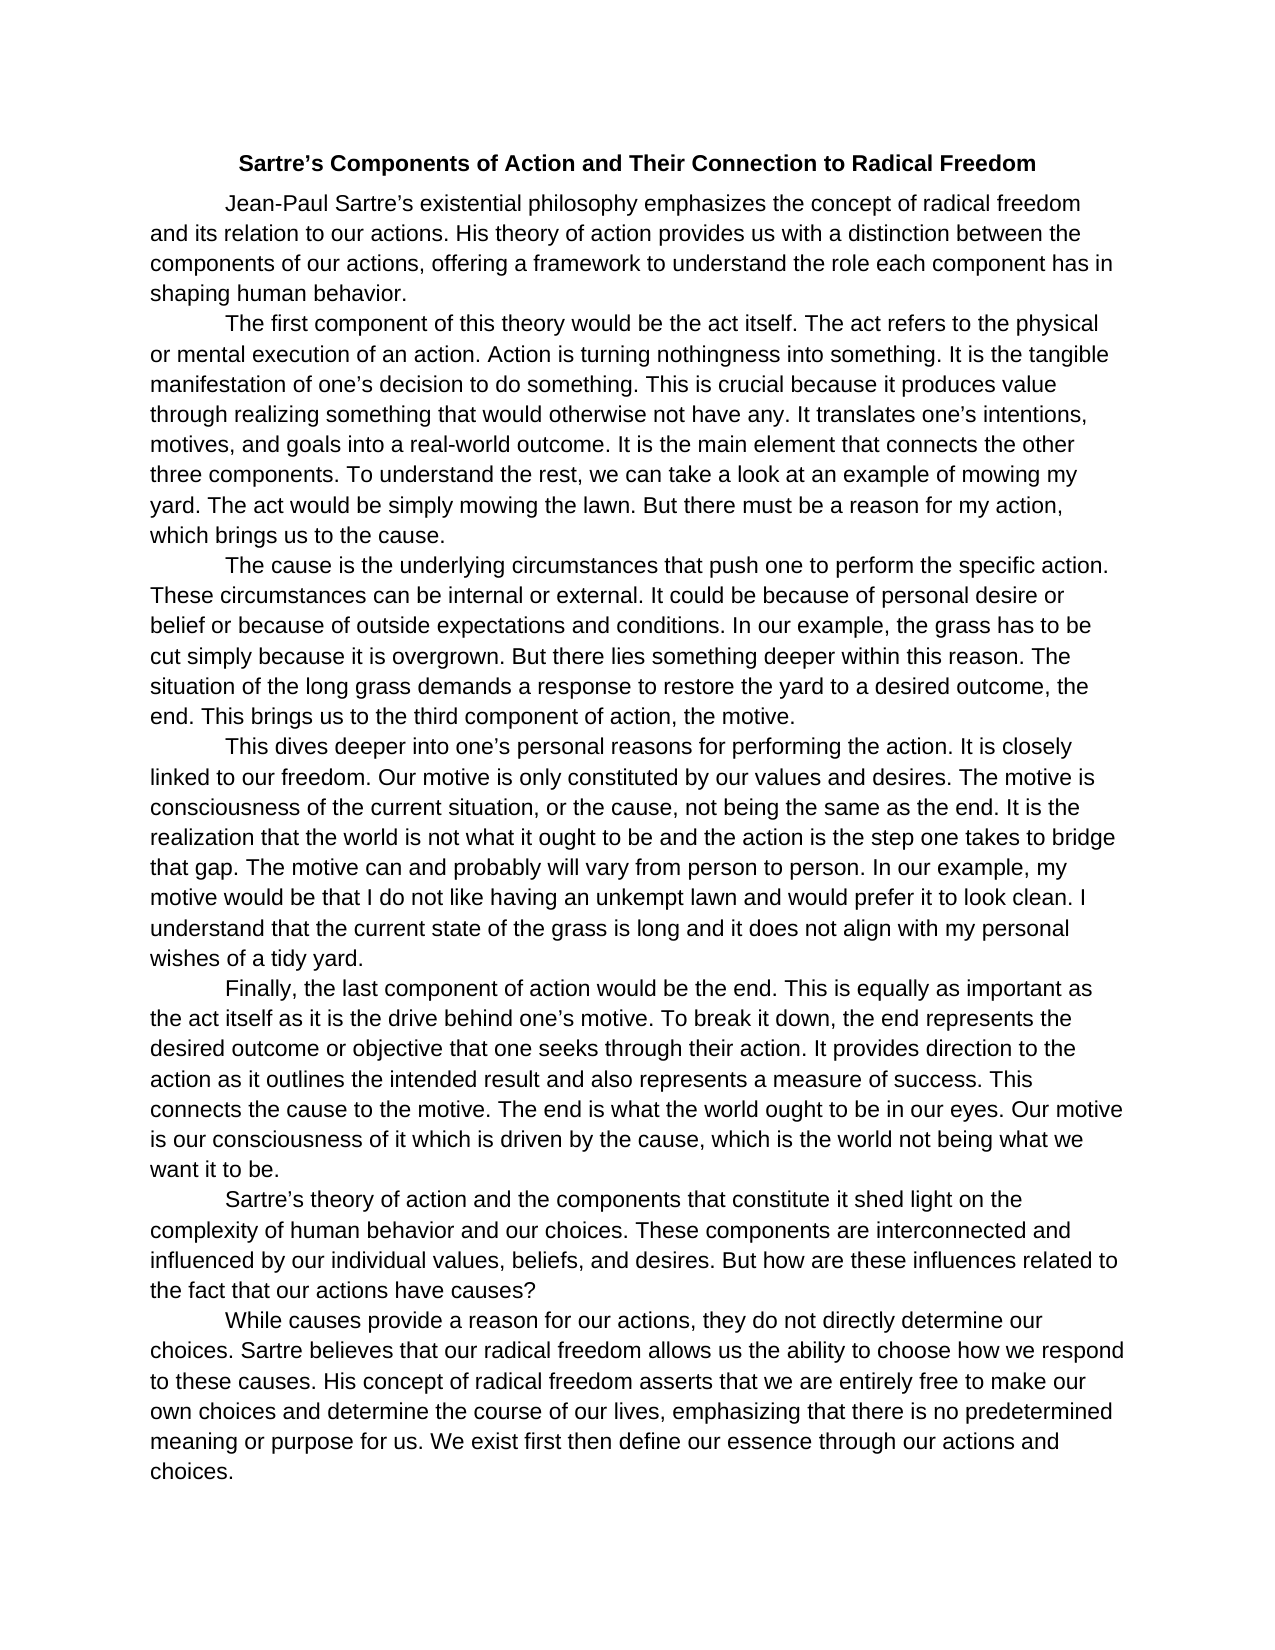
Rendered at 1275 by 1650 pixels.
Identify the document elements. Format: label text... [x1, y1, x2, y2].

text The cause is the underlying circumstances that push one to perform the specific action. These circumstances can be internal or external. It could be because of personal desire or belief or because of outside expectations and conditions. In our example, the grass has to be cut simply because it is overgrown. But there lies something deeper within this reason. The situation of the long grass demands a response to restore the yard to a desired outcome, the end. This brings us to the third component of action, the motive. [150, 552, 1125, 729]
text Sartre’s Components of Action and Their Connection to Radical Freedom [150, 150, 1125, 176]
text Finally, the last component of action would be the end. This is equally as important as the act itself as it is the drive behind one’s motive. To break it down, the end represents the desired outcome or objective that one seeks through their action. It provides direction to the action as it outlines the intended result and also represents a measure of success. This connects the cause to the motive. The end is what the world ought to be in our eyes. Our motive is our consciousness of it which is driven by the cause, which is the world not being what we want it to be. [150, 975, 1125, 1182]
text While causes provide a reason for our actions, they do not directly determine our choices. Sartre believes that our radical freedom allows us the ability to choose how we respond to these causes. His concept of radical freedom asserts that we are entirely free to make our own choices and determine the course of our lives, emphasizing that there is no predetermined meaning or purpose for us. We exist first then define our essence through our actions and choices. [150, 1307, 1125, 1484]
text Sartre’s theory of action and the components that constitute it shed light on the complexity of human behavior and our choices. These components are interconnected and influenced by our individual values, beliefs, and desires. But how are these influences related to the fact that our actions have causes? [150, 1186, 1125, 1303]
text The first component of this theory would be the act itself. The act refers to the physical or mental execution of an action. Action is turning nothingness into something. It is the tangible manifestation of one’s decision to do something. This is crucial because it produces value through realizing something that would otherwise not have any. It translates one’s intentions, motives, and goals into a real-world outcome. It is the main element that connects the other three components. To understand the rest, we can take a look at an example of mowing my yard. The act would be simply mowing the lawn. But there must be a reason for my action, which brings us to the cause. [150, 310, 1125, 548]
text Jean-Paul Sartre’s existential philosophy emphasizes the concept of radical freedom and its relation to our actions. His theory of action provides us with a distinction between the components of our actions, offering a framework to understand the role each component has in shaping human behavior. [150, 189, 1125, 306]
text This dives deeper into one’s personal reasons for performing the action. It is closely linked to our freedom. Our motive is only constituted by our values and desires. The motive is consciousness of the current situation, or the cause, not being the same as the end. It is the realization that the world is not what it ought to be and the action is the step one takes to bridge that gap. The motive can and probably will vary from person to person. In our example, my motive would be that I do not like having an unkempt lawn and would prefer it to look clean. I understand that the current state of the grass is long and it does not align with my personal wishes of a tidy yard. [150, 733, 1125, 971]
